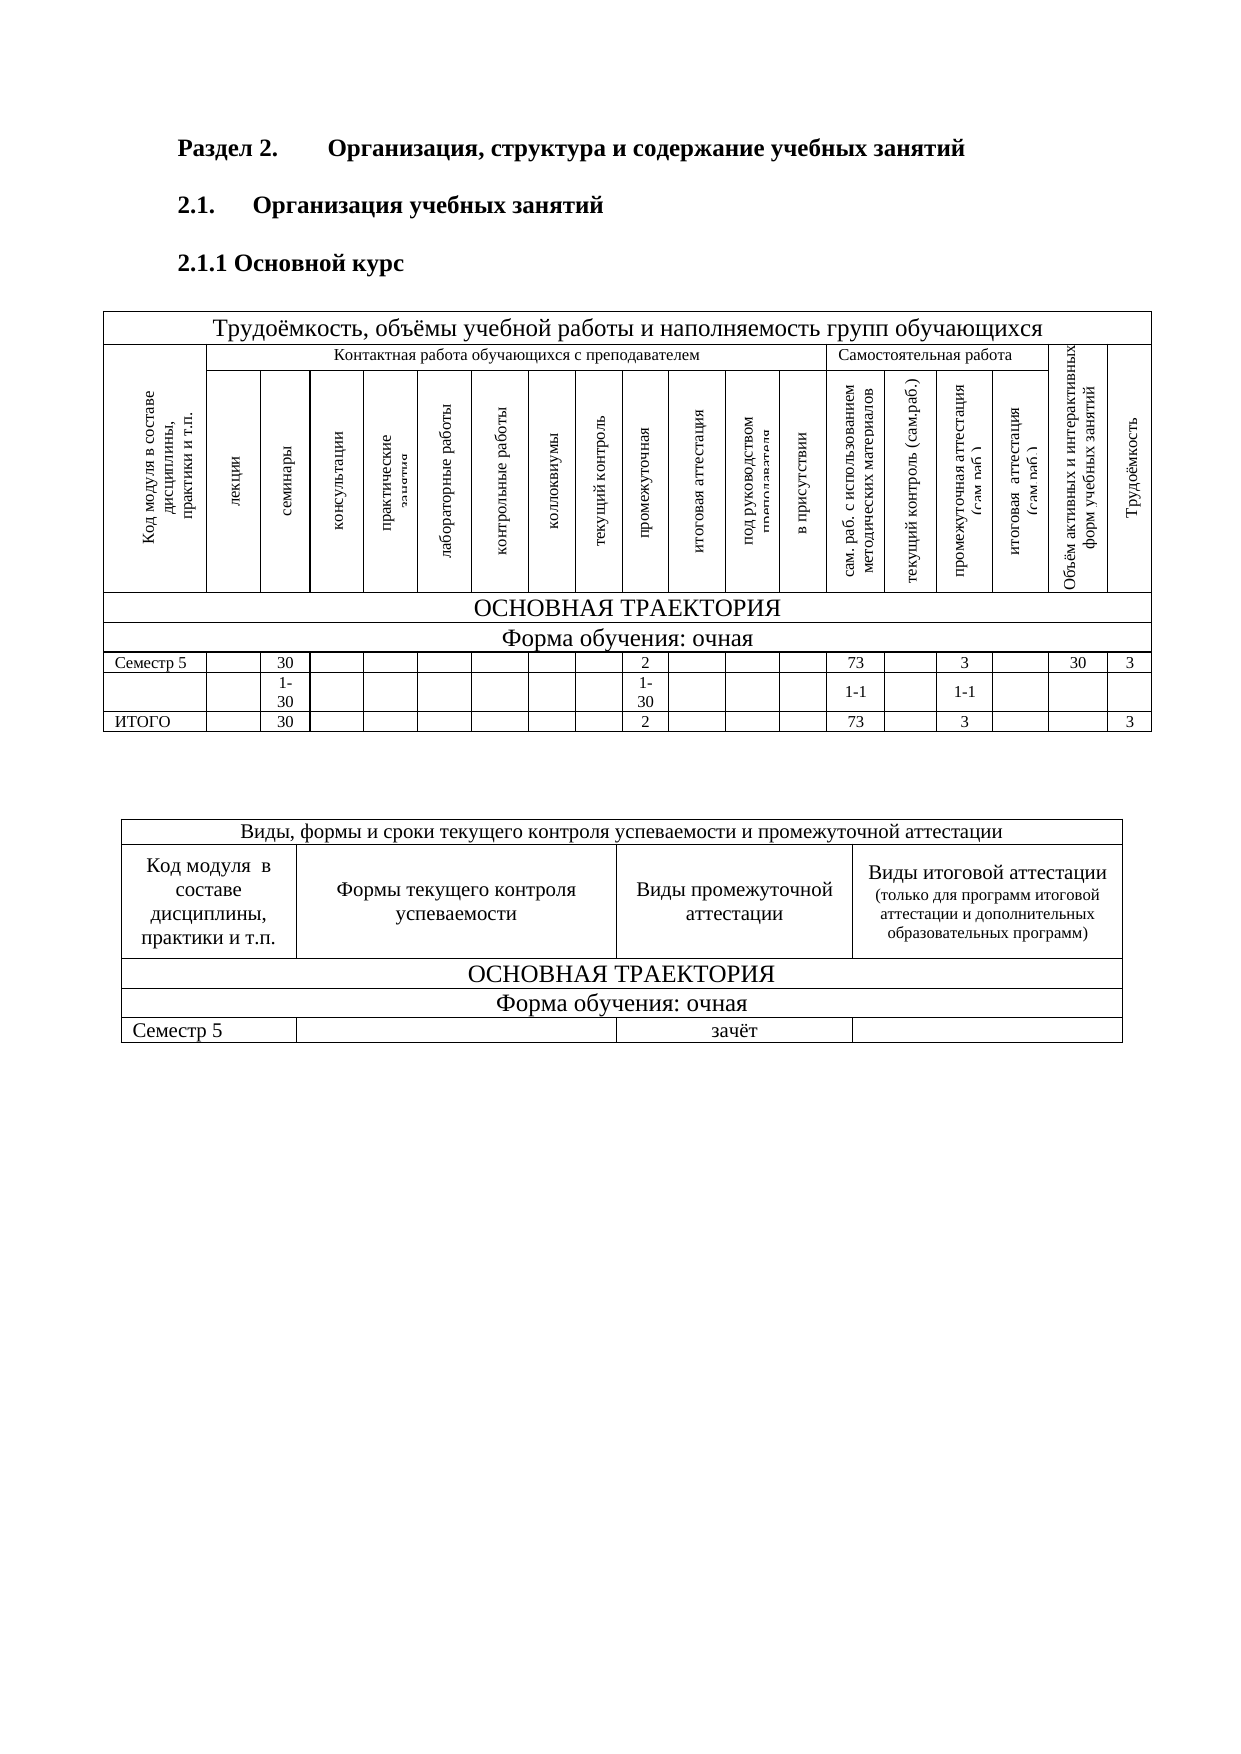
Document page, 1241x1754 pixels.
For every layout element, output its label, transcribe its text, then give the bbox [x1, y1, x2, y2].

table_cell [669, 673, 725, 711]
table_cell в присутствии преподавателя [780, 371, 826, 592]
table_cell ОСНОВНАЯ ТРАЕКТОРИЯ [104, 593, 1151, 622]
table_cell [576, 712, 622, 731]
table_cell [472, 653, 528, 672]
table_cell 3 [1108, 653, 1151, 672]
table_cell Форма обучения: очная [104, 623, 1151, 651]
table_cell Семестр 5 [104, 653, 206, 672]
table_cell [576, 673, 622, 711]
table_cell Объём активных и интерактивных форм учебных занятий [1049, 345, 1107, 592]
table_cell сам. раб. с использованием методических материалов [827, 371, 884, 592]
table_cell 2 [623, 712, 668, 731]
table_cell [207, 653, 260, 672]
table_cell [529, 653, 575, 672]
table_cell [780, 712, 826, 731]
table_cell семинары [261, 371, 309, 592]
table_cell 30 [261, 712, 309, 731]
table_cell [529, 712, 575, 731]
table_cell [364, 673, 417, 711]
table_cell 3 [1108, 712, 1151, 731]
table_cell [529, 673, 575, 711]
table_cell [311, 653, 363, 672]
table_cell 1-1 [827, 673, 884, 711]
table_cell [780, 653, 826, 672]
table_cell [885, 712, 936, 731]
table_cell Самостоятельная работа [827, 345, 1048, 370]
table_cell зачёт [617, 1018, 852, 1042]
table_cell [311, 673, 363, 711]
table_cell 30 [261, 653, 309, 672]
table_cell 1-30 [623, 673, 668, 711]
table_cell лабораторные работы [418, 371, 471, 592]
table_cell [669, 712, 725, 731]
table_cell [364, 653, 417, 672]
table_cell [472, 673, 528, 711]
table_cell Код модуля в составе дисциплины, практики и т.п. [104, 345, 206, 592]
table_cell Код модуля в составе дисциплины, практики и т.п. [122, 845, 296, 958]
table_cell консультации [311, 371, 363, 592]
table_cell [418, 653, 471, 672]
table_cell Виды промежуточной аттестации [617, 845, 852, 958]
table_cell промежуточная аттестация [623, 371, 668, 592]
table_cell Форма обучения: очная [122, 989, 1122, 1017]
table_cell под руководством преподавателя [726, 371, 779, 592]
table_cell 3 [937, 712, 992, 731]
table_cell итоговая аттестация (сам.раб.) [993, 371, 1048, 592]
table_cell [993, 673, 1048, 711]
table_cell ИТОГО [104, 712, 206, 731]
table_cell промежуточная аттестация (сам.раб.) [937, 371, 992, 592]
table_cell [726, 712, 779, 731]
table_cell [1049, 673, 1107, 711]
table_cell текущий контроль [576, 371, 622, 592]
table_cell 3 [937, 653, 992, 672]
table_cell [780, 673, 826, 711]
table_cell 1-1 [937, 673, 992, 711]
table_cell 73 [827, 712, 884, 731]
table_cell [418, 712, 471, 731]
table_cell лекции [207, 371, 260, 592]
table_cell 2 [623, 653, 668, 672]
table_cell 73 [827, 653, 884, 672]
table_cell [993, 653, 1048, 672]
table_cell [993, 712, 1048, 731]
table_header Виды, формы и сроки текущего контроля успеваемости и промежуточной аттестации [122, 820, 1122, 843]
table_cell [726, 653, 779, 672]
table_cell [297, 1018, 616, 1042]
table_cell [1108, 673, 1151, 711]
table_cell практические занятия [364, 371, 417, 592]
table_cell [576, 653, 622, 672]
table_cell [472, 712, 528, 731]
table_cell [207, 712, 260, 731]
table_cell [853, 1018, 1122, 1042]
text Раздел 2. Организация, структура и содержание учебных занятий [177, 133, 1152, 162]
text 2.1.1 Основной курс [177, 248, 1152, 311]
table_cell 1-30 [261, 673, 309, 711]
table_cell ОСНОВНАЯ ТРАЕКТОРИЯ [122, 959, 1122, 987]
table_cell [207, 673, 260, 711]
text 2.1. Организация учебных занятий [177, 190, 1152, 219]
table_cell коллоквиумы [529, 371, 575, 592]
table_cell [885, 653, 936, 672]
table_cell текущий контроль (сам.раб.) [885, 371, 936, 592]
table_cell [726, 673, 779, 711]
table_cell [104, 673, 206, 711]
table_cell Формы текущего контроля успеваемости [297, 845, 616, 958]
table_cell 30 [1049, 653, 1107, 672]
table_cell Семестр 5 [122, 1018, 296, 1042]
table_cell итоговая аттестация [669, 371, 725, 592]
table_cell [418, 673, 471, 711]
table_cell [1049, 712, 1107, 731]
table_cell Контактная работа обучающихся с преподавателем [207, 345, 826, 370]
table_cell Трудоёмкость [1108, 345, 1151, 592]
table_cell [364, 712, 417, 731]
table_cell [669, 653, 725, 672]
table_cell контрольные работы [472, 371, 528, 592]
table_cell [885, 673, 936, 711]
table_cell [311, 712, 363, 731]
table_header Трудоёмкость, объёмы учебной работы и наполняемость групп обучающихся [104, 312, 1151, 343]
table_cell Виды итоговой аттестации (только для программ итоговой аттестации и дополнительных образовательных программ) [853, 845, 1122, 958]
